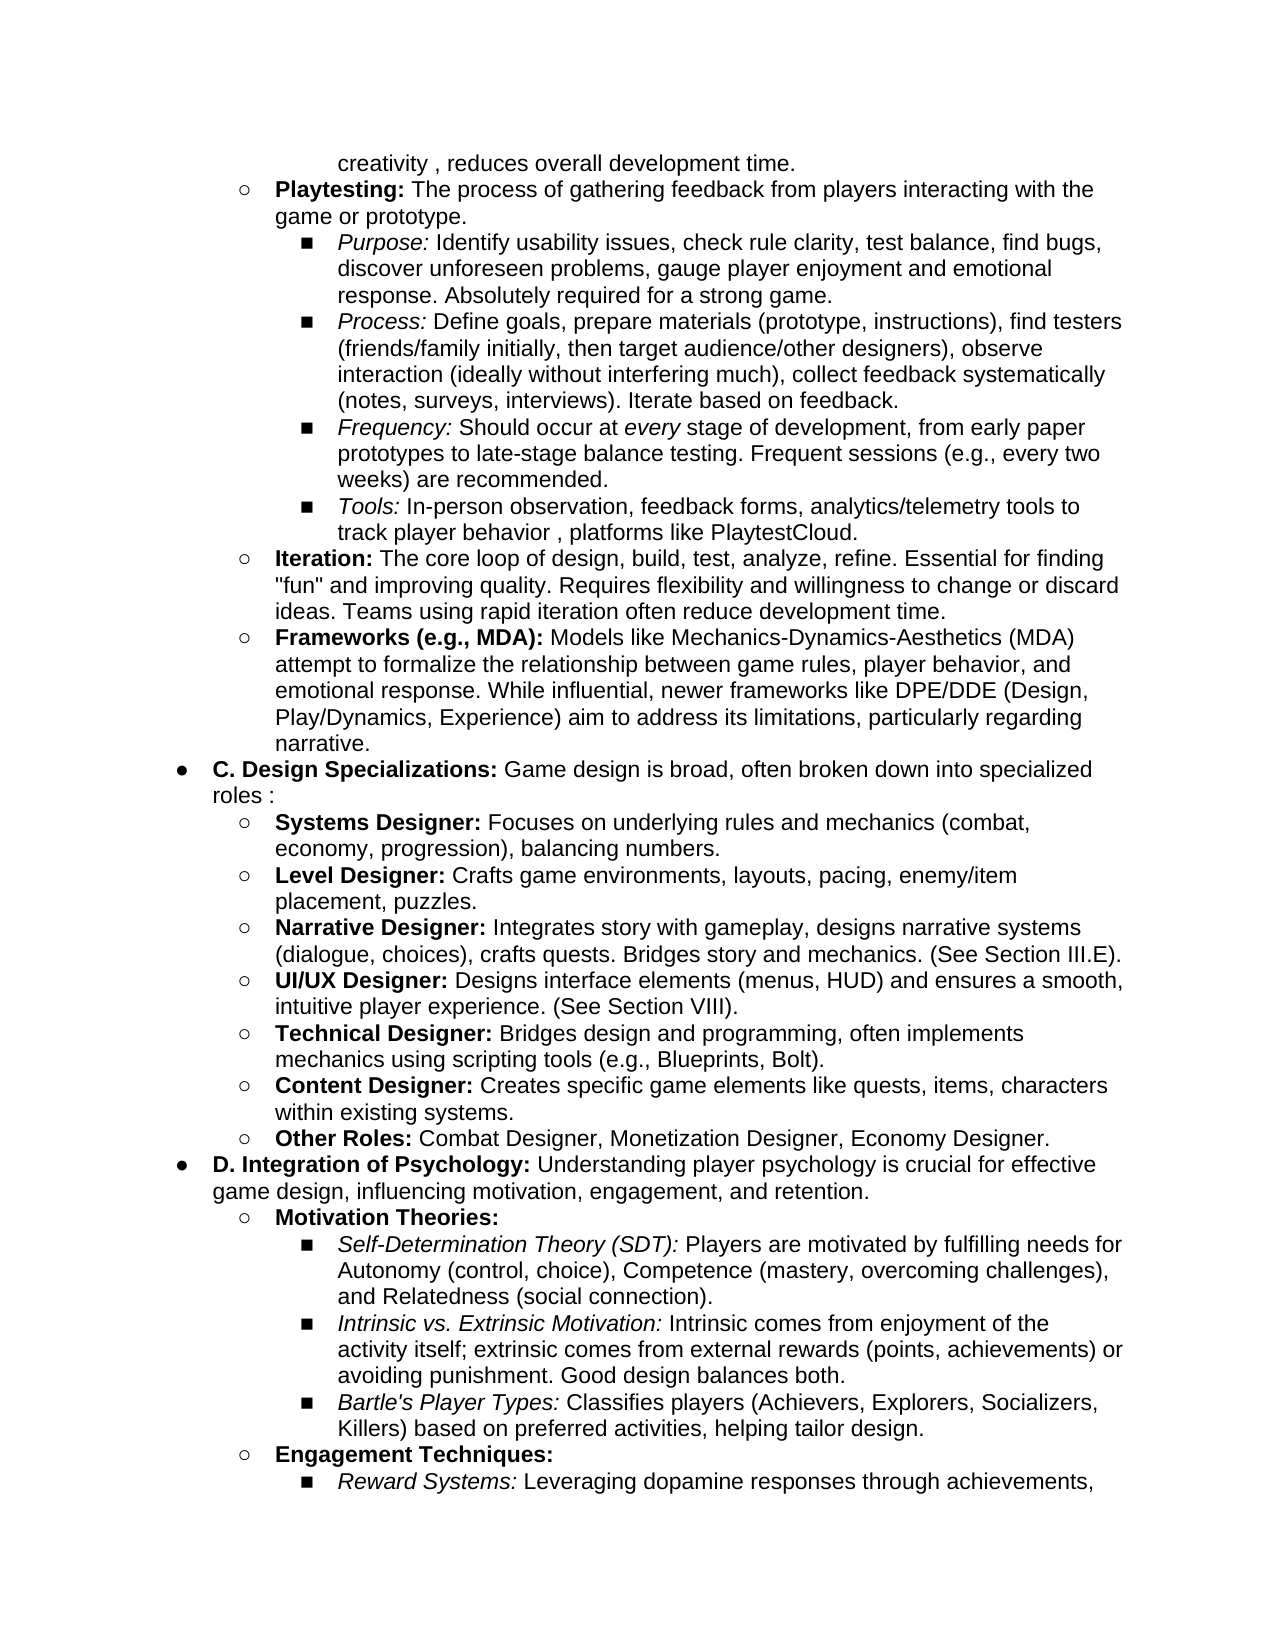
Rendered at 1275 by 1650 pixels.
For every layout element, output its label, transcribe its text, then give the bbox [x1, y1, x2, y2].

list D. Integration of Psychology: Understanding player psychology is crucial for effective game design, influencing motivation, engagement, and retention. [175, 1151, 1125, 1204]
list Technical Designer: Bridges design and programming, often implements mechanics using scripting tools (e.g., Blueprints, Bolt). [237, 1020, 1125, 1072]
list UI/UX Designer: Designs interface elements (menus, HUD) and ensures a smooth, intuitive player experience. (See Section VIII). [237, 967, 1125, 1020]
list Bartle's Player Types: Classifies players (Achievers, Explorers, Socializers, Killers) based on preferred activities, helping tailor design. [300, 1389, 1125, 1441]
list Process: Define goals, prepare materials (prototype, instructions), find testers (friends/family initially, then target audience/other designers), observe interaction (ideally without interfering much), collect feedback systematically (notes, surveys, interviews). Iterate based on feedback. [300, 308, 1125, 413]
list Purpose: Identify usability issues, check rule clarity, test balance, find bugs, discover unforeseen problems, gauge player enjoyment and emotional response. Absolutely required for a strong game. [300, 229, 1125, 308]
list Self-Determination Theory (SDT): Players are motivated by fulfilling needs for Autonomy (control, choice), Competence (mastery, overcoming challenges), and Relatedness (social connection). [300, 1231, 1125, 1309]
list Narrative Designer: Integrates story with gameplay, designs narrative systems (dialogue, choices), crafts quests. Bridges story and mechanics. (See Section III.E). [237, 914, 1125, 967]
list Systems Designer: Focuses on underlying rules and mechanics (combat, economy, progression), balancing numbers. [237, 809, 1125, 862]
list Other Roles: Combat Designer, Monetization Designer, Economy Designer. [237, 1125, 1125, 1151]
list Playtesting: The process of gathering feedback from players interacting with the game or prototype. [237, 176, 1125, 229]
list Frameworks (e.g., MDA): Models like Mechanics-Dynamics-Aesthetics (MDA) attempt to formalize the relationship between game rules, player behavior, and emotional response. While influential, newer frameworks like DPE/DDE (Design, Play/Dynamics, Experience) aim to address its limitations, particularly regarding narrative. [237, 624, 1125, 756]
list Tools: In-person observation, feedback forms, analytics/telemetry tools to track player behavior , platforms like PlaytestCloud. [300, 493, 1125, 545]
list Intrinsic vs. Extrinsic Motivation: Intrinsic comes from enjoyment of the activity itself; extrinsic comes from external rewards (points, achievements) or avoiding punishment. Good design balances both. [300, 1309, 1125, 1389]
list Engagement Techniques: [237, 1441, 1125, 1468]
list Motivation Theories: [237, 1204, 1125, 1231]
list Frequency: Should occur at every stage of development, from early paper prototypes to late-stage balance testing. Frequent sessions (e.g., every two weeks) are recommended. [300, 413, 1125, 493]
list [300, 150, 1125, 176]
list C. Design Specializations: Game design is broad, often broken down into specialized roles : [175, 756, 1125, 809]
list Level Designer: Crafts game environments, layouts, pacing, enemy/item placement, puzzles. [237, 862, 1125, 914]
list Iteration: The core loop of design, build, test, analyze, refine. Essential for finding "fun" and improving quality. Requires flexibility and willingness to change or discard ideas. Teams using rapid iteration often reduce development time. [237, 545, 1125, 624]
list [300, 1468, 1125, 1494]
list Content Designer: Creates specific game elements like quests, items, characters within existing systems. [237, 1072, 1125, 1125]
